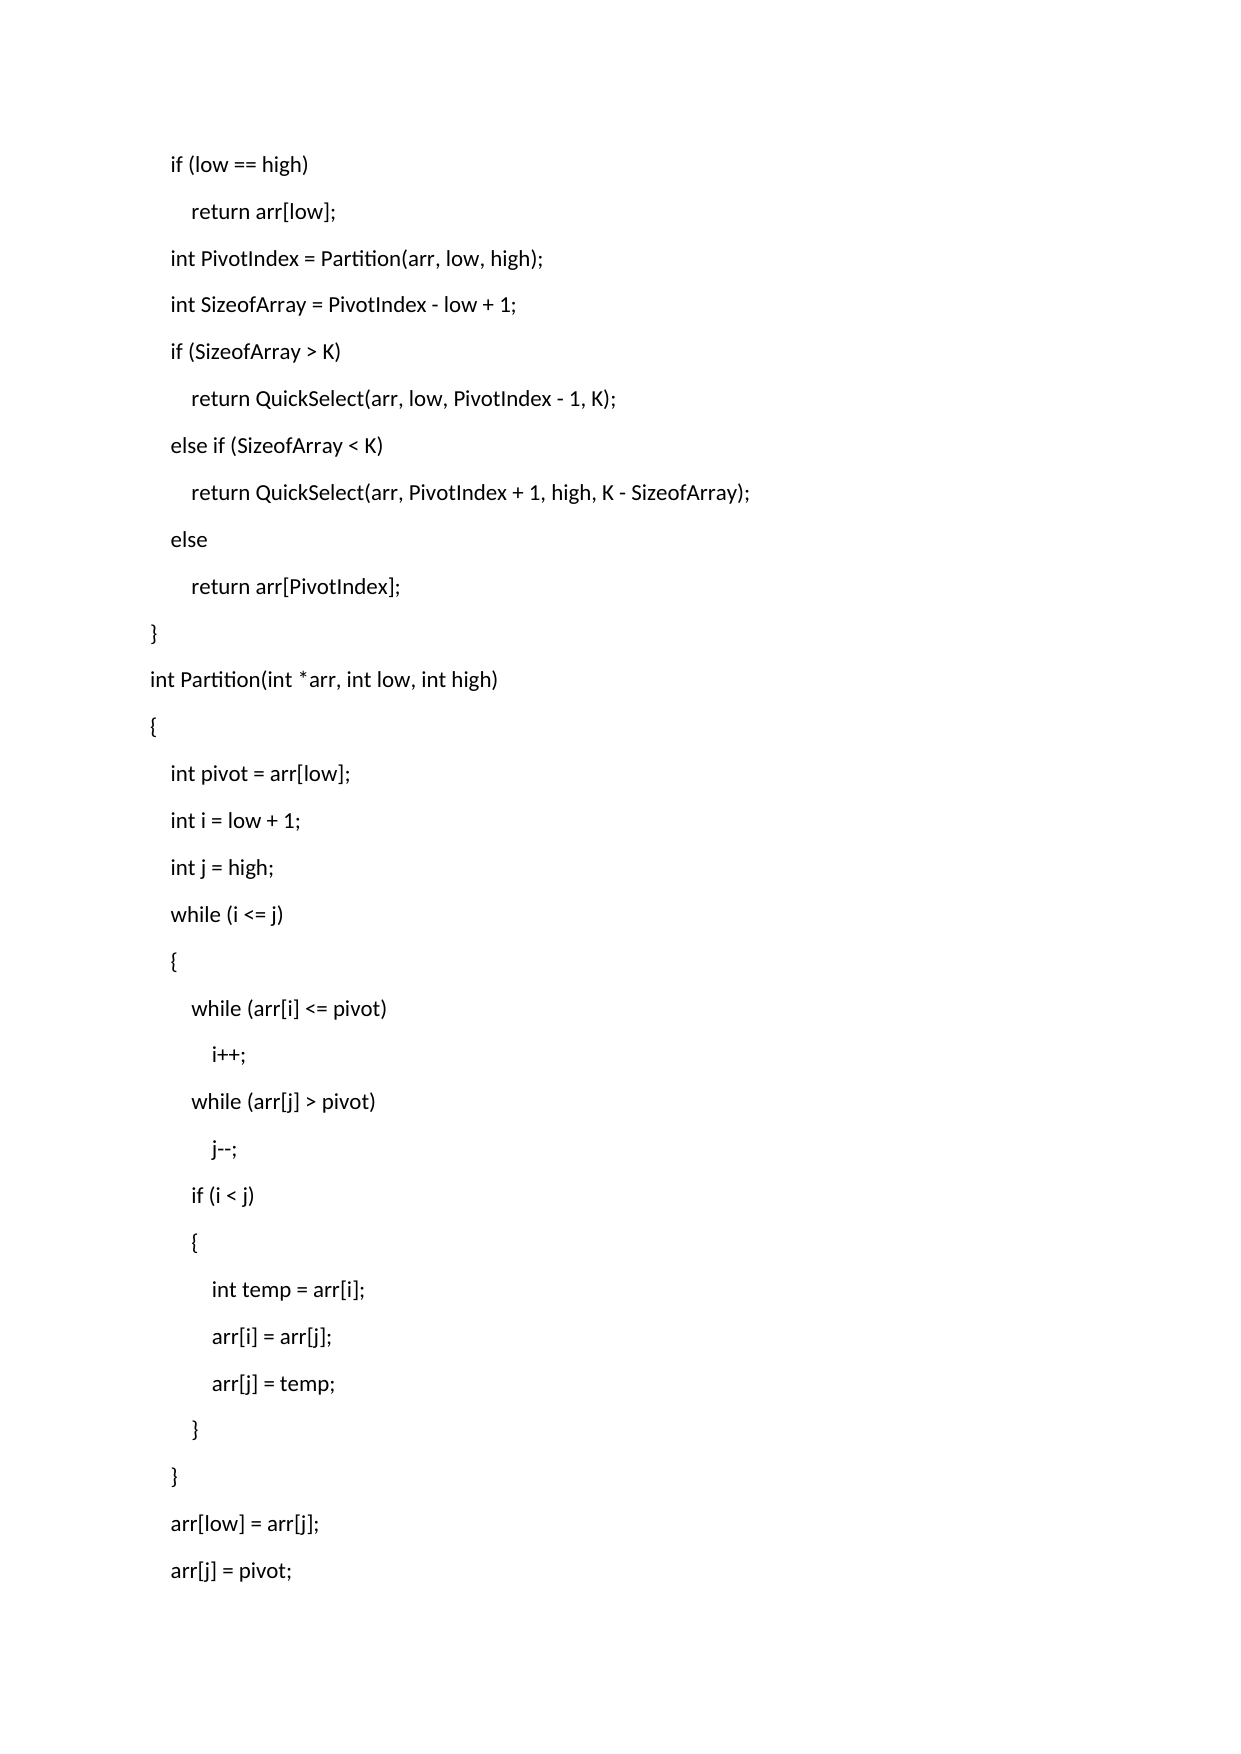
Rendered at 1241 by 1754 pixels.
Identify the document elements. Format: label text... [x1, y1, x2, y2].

text while (arr[j] > pivot) [150, 1087, 1090, 1116]
text j--; [150, 1134, 1090, 1162]
text int j = high; [150, 853, 1090, 881]
text return arr[PivotIndex]; [150, 572, 1090, 600]
text else if (SizeofArray < K) [150, 431, 1090, 459]
text while (arr[i] <= pivot) [150, 994, 1090, 1022]
text } [150, 1416, 1090, 1444]
text int temp = arr[i]; [150, 1275, 1090, 1303]
text arr[j] = temp; [150, 1369, 1090, 1397]
text if (low == high) [150, 150, 1090, 178]
text return arr[low]; [150, 197, 1090, 225]
text int i = low + 1; [150, 806, 1090, 834]
text return QuickSelect(arr, low, PivotIndex - 1, K); [150, 384, 1090, 412]
text while (i <= j) [150, 900, 1090, 928]
text int SizeofArray = PivotIndex - low + 1; [150, 291, 1090, 319]
text i++; [150, 1041, 1090, 1069]
text if (i < j) [150, 1181, 1090, 1209]
text { [150, 712, 1090, 741]
text int pivot = arr[low]; [150, 759, 1090, 787]
text arr[j] = pivot; [150, 1556, 1090, 1584]
text arr[i] = arr[j]; [150, 1322, 1090, 1350]
text return QuickSelect(arr, PivotIndex + 1, high, K - SizeofArray); [150, 478, 1090, 506]
text } [150, 619, 1090, 647]
text if (SizeofArray > K) [150, 337, 1090, 366]
text int Partition(int *arr, int low, int high) [150, 666, 1090, 694]
text arr[low] = arr[j]; [150, 1509, 1090, 1537]
text } [150, 1462, 1090, 1491]
text { [150, 1228, 1090, 1256]
text else [150, 525, 1090, 553]
text int PivotIndex = Partition(arr, low, high); [150, 244, 1090, 272]
text { [150, 947, 1090, 975]
